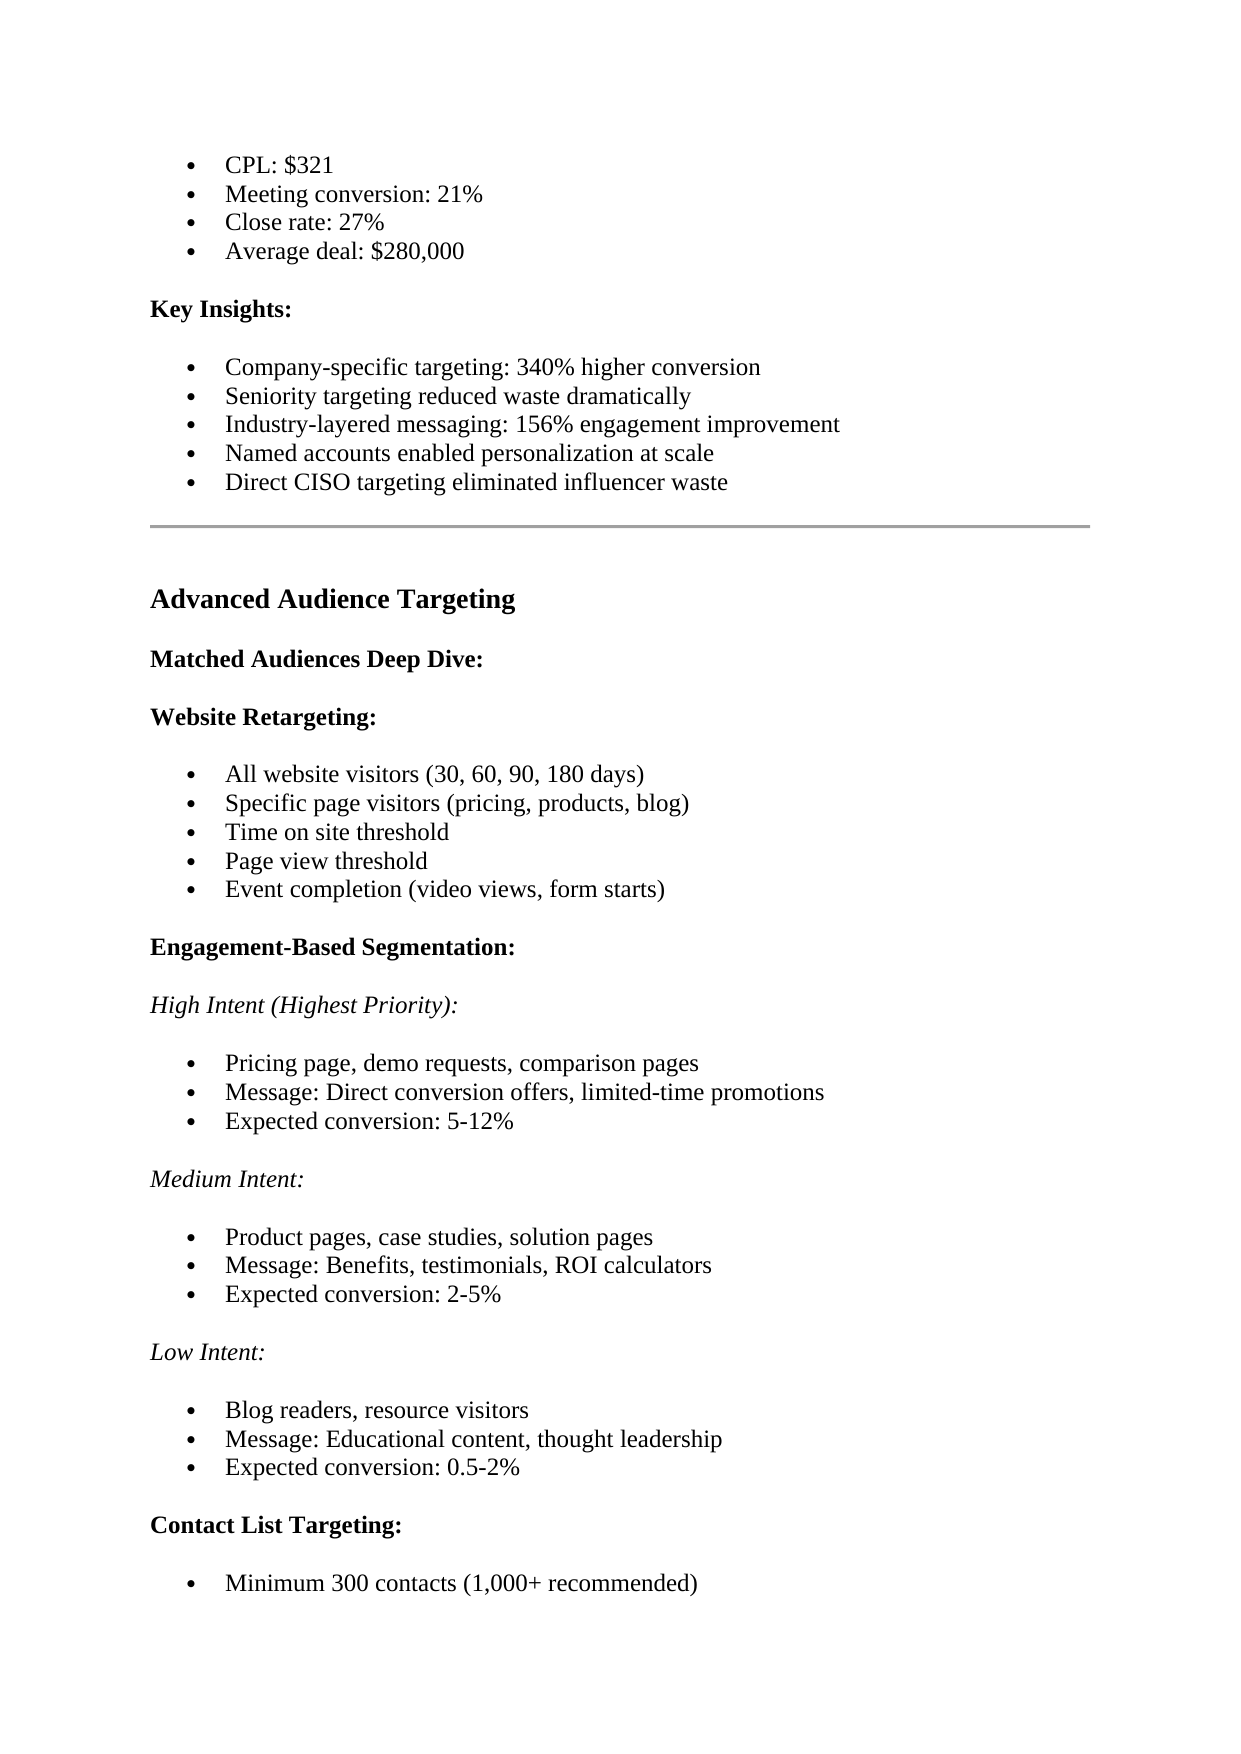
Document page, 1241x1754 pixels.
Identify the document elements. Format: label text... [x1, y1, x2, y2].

list Blog readers, resource visitors [187, 1395, 1090, 1424]
list Meeting conversion: 21% [187, 179, 1090, 207]
list Message: Educational content, thought leadership [187, 1424, 1090, 1452]
list All website visitors (30, 60, 90, 180 days) [187, 759, 1090, 788]
list Message: Benefits, testimonials, ROI calculators [187, 1250, 1090, 1279]
list Expected conversion: 5-12% [187, 1106, 1090, 1134]
list Seniority targeting reduced waste dramatically [187, 381, 1090, 409]
text Medium Intent: [150, 1164, 1090, 1192]
list Message: Direct conversion offers, limited-time promotions [187, 1077, 1090, 1106]
list Close rate: 27% [187, 207, 1090, 236]
list Product pages, case studies, solution pages [187, 1222, 1090, 1250]
text Advanced Audience Targeting [150, 582, 1090, 614]
text Website Retargeting: [150, 702, 1090, 730]
list Specific page visitors (pricing, products, blog) [187, 788, 1090, 817]
list Average deal: $280,000 [187, 236, 1090, 265]
list Direct CISO targeting eliminated influencer waste [187, 467, 1090, 496]
text Matched Audiences Deep Dive: [150, 644, 1090, 672]
list Named accounts enabled personalization at scale [187, 438, 1090, 467]
list Industry-layered messaging: 156% engagement improvement [187, 409, 1090, 438]
text Contact List Targeting: [150, 1510, 1090, 1539]
list Expected conversion: 0.5-2% [187, 1452, 1090, 1481]
text Key Insights: [150, 294, 1090, 323]
list Company-specific targeting: 340% higher conversion [187, 352, 1090, 381]
text Engagement-Based Segmentation: [150, 932, 1090, 961]
text Low Intent: [150, 1337, 1090, 1366]
list CPL: $321 [187, 150, 1090, 179]
list Expected conversion: 2-5% [187, 1279, 1090, 1308]
list Time on site threshold [187, 817, 1090, 846]
list Page view threshold [187, 846, 1090, 874]
text High Intent (Highest Priority): [150, 990, 1090, 1019]
list Pricing page, demo requests, comparison pages [187, 1048, 1090, 1077]
list Minimum 300 contacts (1,000+ recommended) [187, 1568, 1090, 1597]
list Event completion (video views, form starts) [187, 874, 1090, 903]
